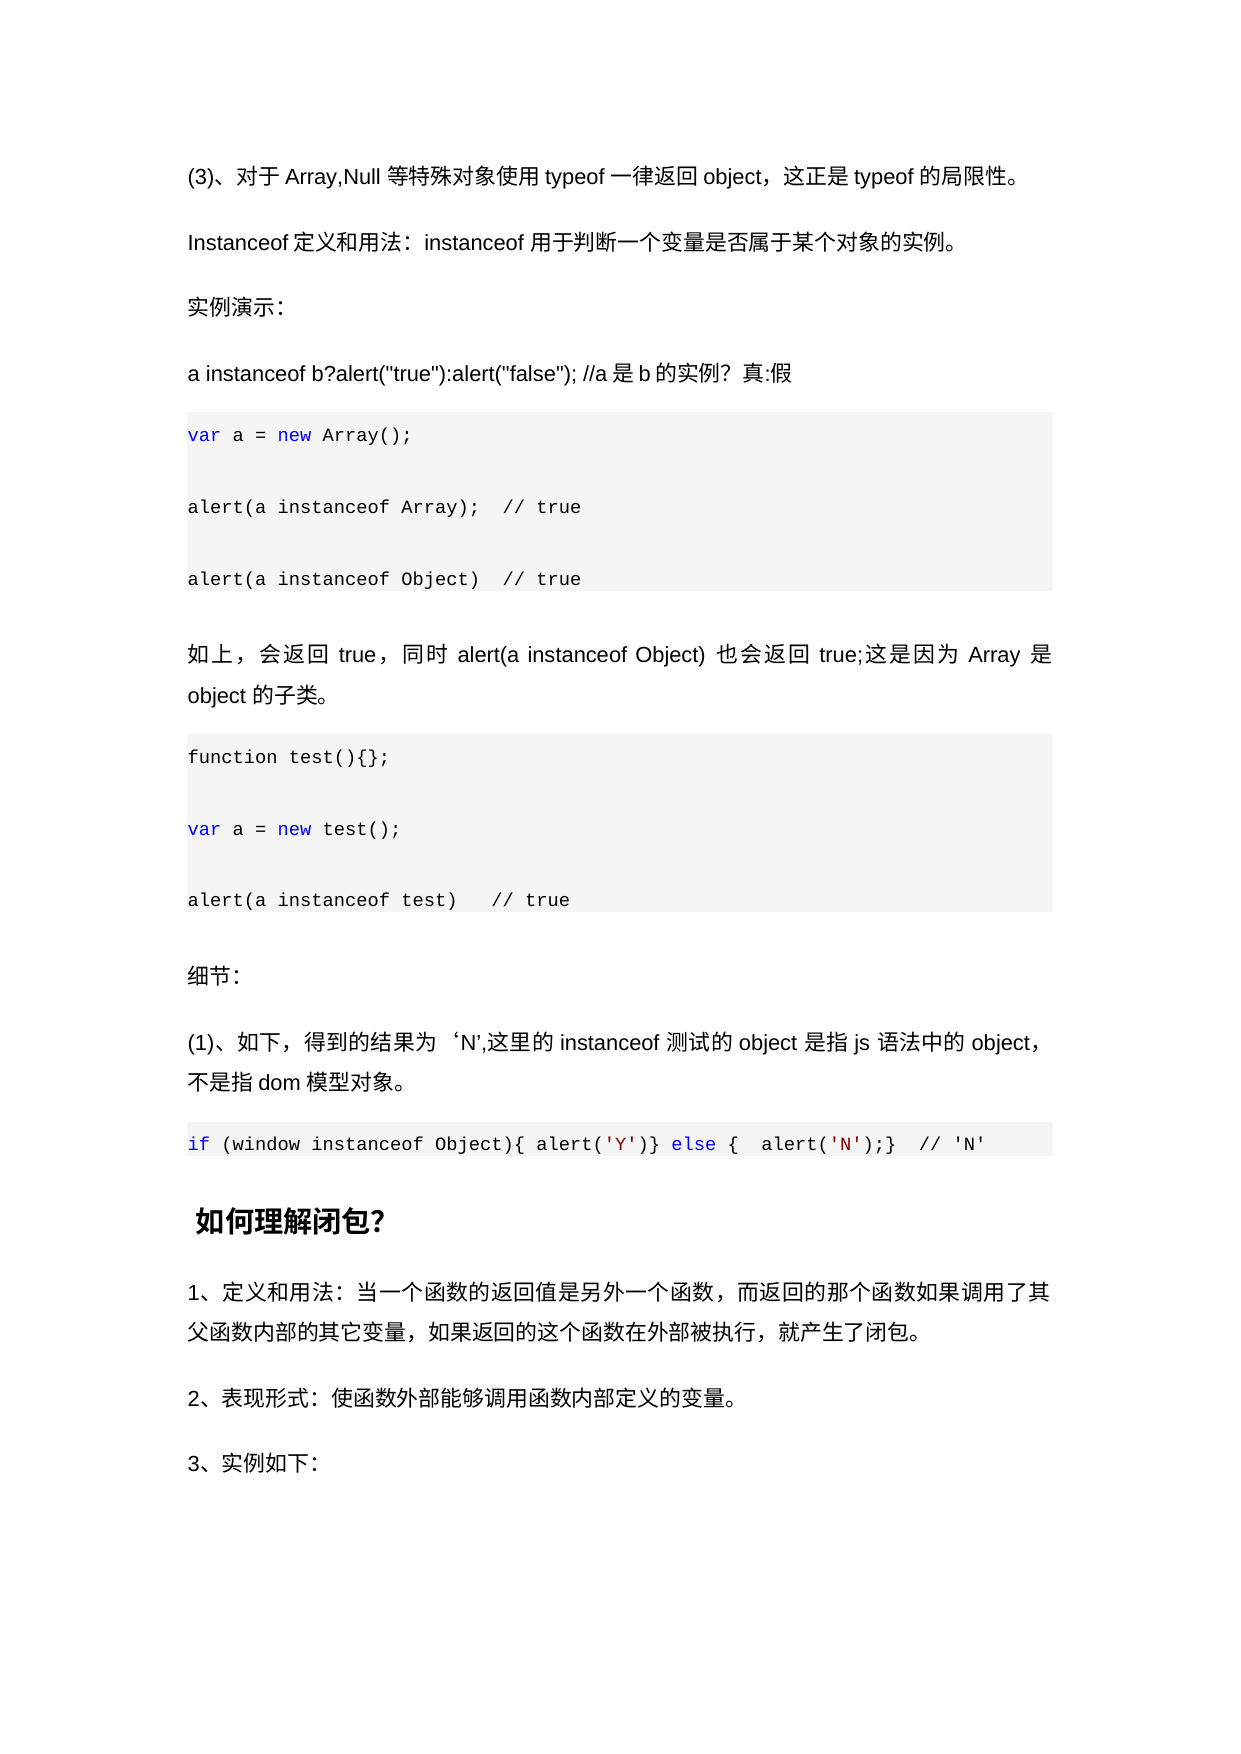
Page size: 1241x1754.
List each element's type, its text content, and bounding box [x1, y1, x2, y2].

text (3)、对于 Array,Null 等特殊对象使用 typeof 一律返回 object，这正是 typeof 的局限性。 [187, 150, 1053, 191]
text 3、实例如下： [187, 1437, 1053, 1478]
text Instanceof定义和用法：instanceof 用于判断一个变量是否属于某个对象的实例。 [187, 216, 1053, 256]
text 实例演示： [187, 281, 1053, 322]
text 2、表现形式：使函数外部能够调用函数内部定义的变量。 [187, 1372, 1053, 1412]
text a instanceof b?alert("true"):alert("false"); //a是b的实例？真:假 [187, 347, 1053, 387]
text alert(a instanceof test) // true [187, 878, 1053, 912]
text if (window instanceof Object){ alert('Y')} else { alert('N');} // 'N' [187, 1122, 1053, 1156]
text 如上，会返回 true，同时 alert(a instanceof Object) 也会返回 true;这是因为 Array 是 object 的子类。 [187, 628, 1053, 709]
text alert(a instanceof Array); // true [187, 484, 1053, 519]
text alert(a instanceof Object) // true [187, 556, 1053, 591]
text (1)、如下，得到的结果为‘N’,这里的 instanceof 测试的 object 是指 js 语法中的 object，不是指 dom 模型对象。 [187, 1016, 1053, 1097]
text 如何理解闭包？ [187, 1194, 1053, 1241]
text 1、定义和用法：当一个函数的返回值是另外一个函数，而返回的那个函数如果调用了其父函数内部的其它变量，如果返回的这个函数在外部被执行，就产生了闭包。 [187, 1266, 1053, 1347]
text var a = new test(); [187, 806, 1053, 841]
text function test(){}; [187, 734, 1053, 769]
text var a = new Array(); [187, 412, 1053, 447]
text 细节： [187, 950, 1053, 991]
